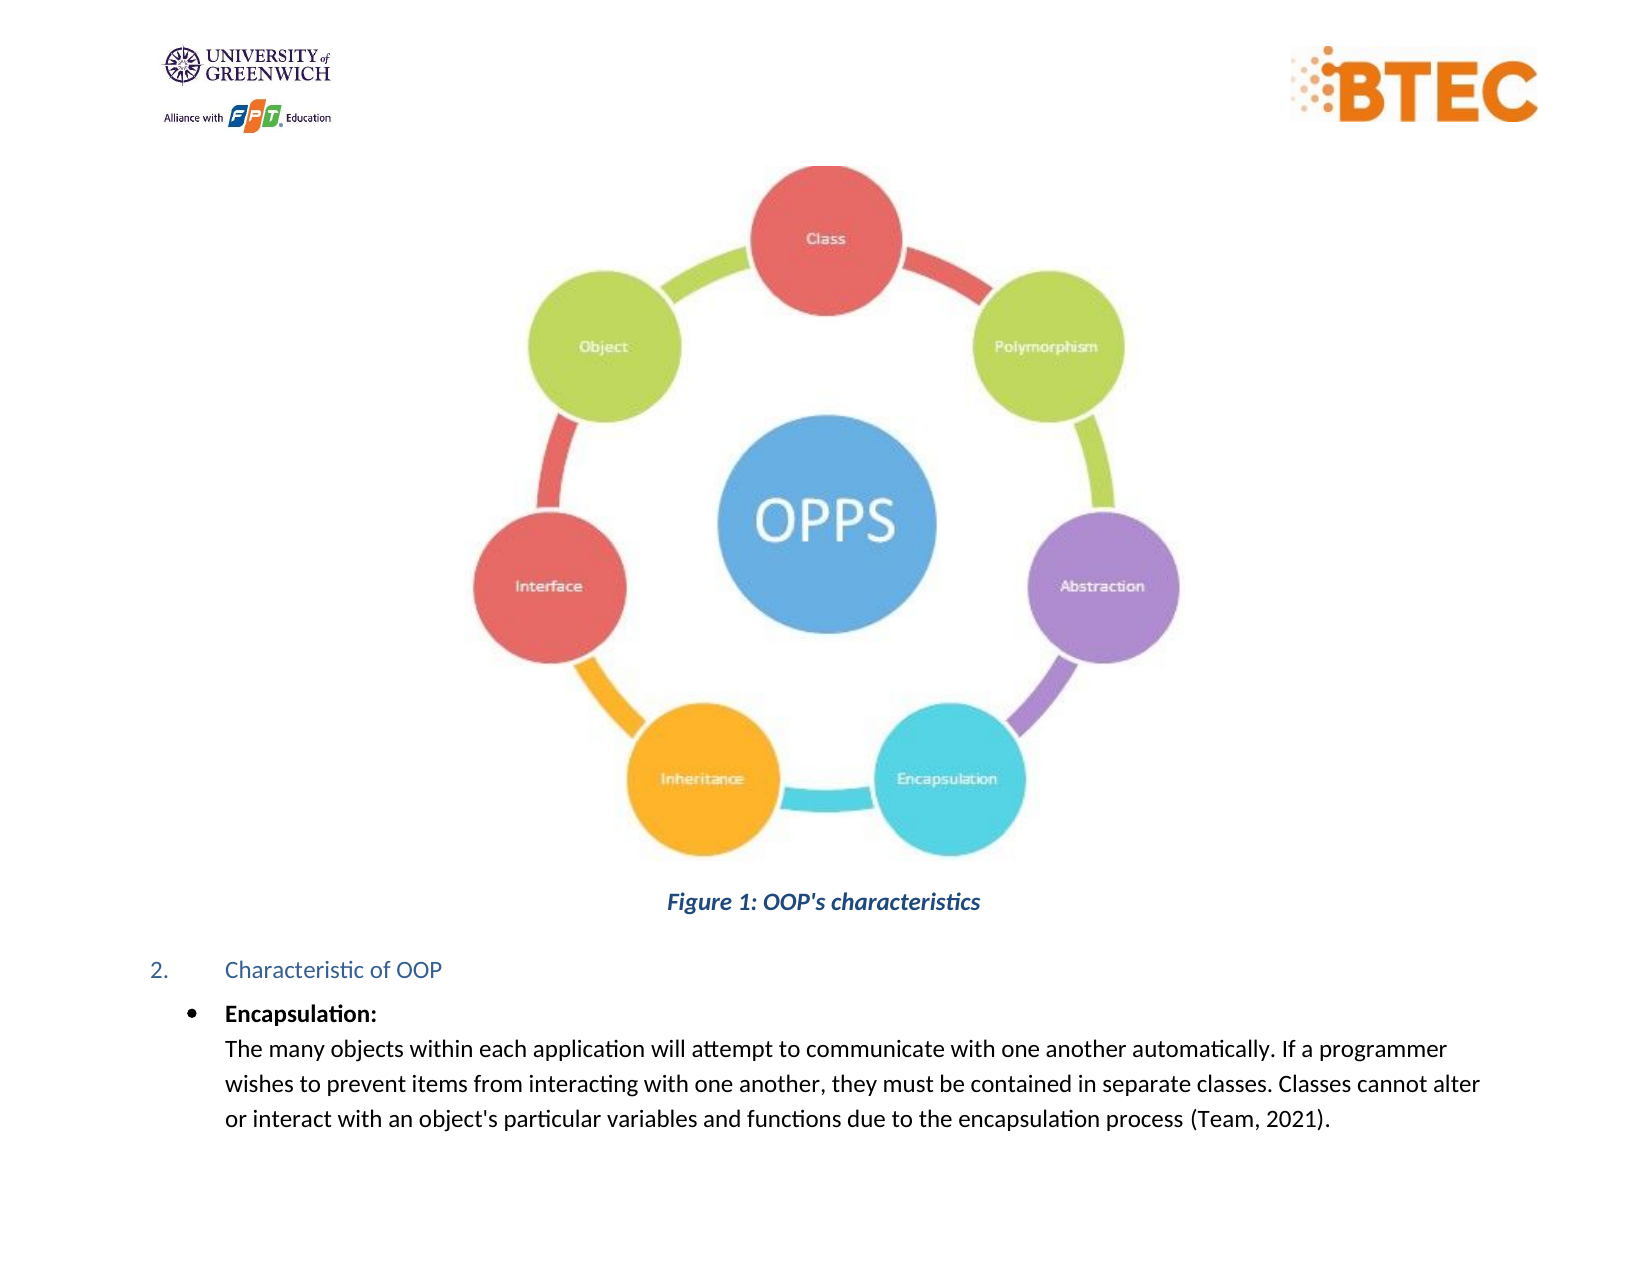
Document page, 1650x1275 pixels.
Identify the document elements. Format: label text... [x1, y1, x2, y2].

picture [464, 166, 1186, 861]
picture [150, 32, 343, 144]
subtitle Characteristic of OOP [150, 954, 1500, 985]
picture [1290, 46, 1538, 122]
text Figure 1: OOP's characteristics [150, 886, 1500, 917]
list The many objects within each application will attempt to communicate with one another automatically. If a programmer wishes to prevent items from interacting with one another, they must be contained in separate classes. Classes cannot alter or interact with an object's particular variables and functions due to the encapsulation process. [225, 1033, 1500, 1133]
list Encapsulation: [187, 998, 1500, 1028]
